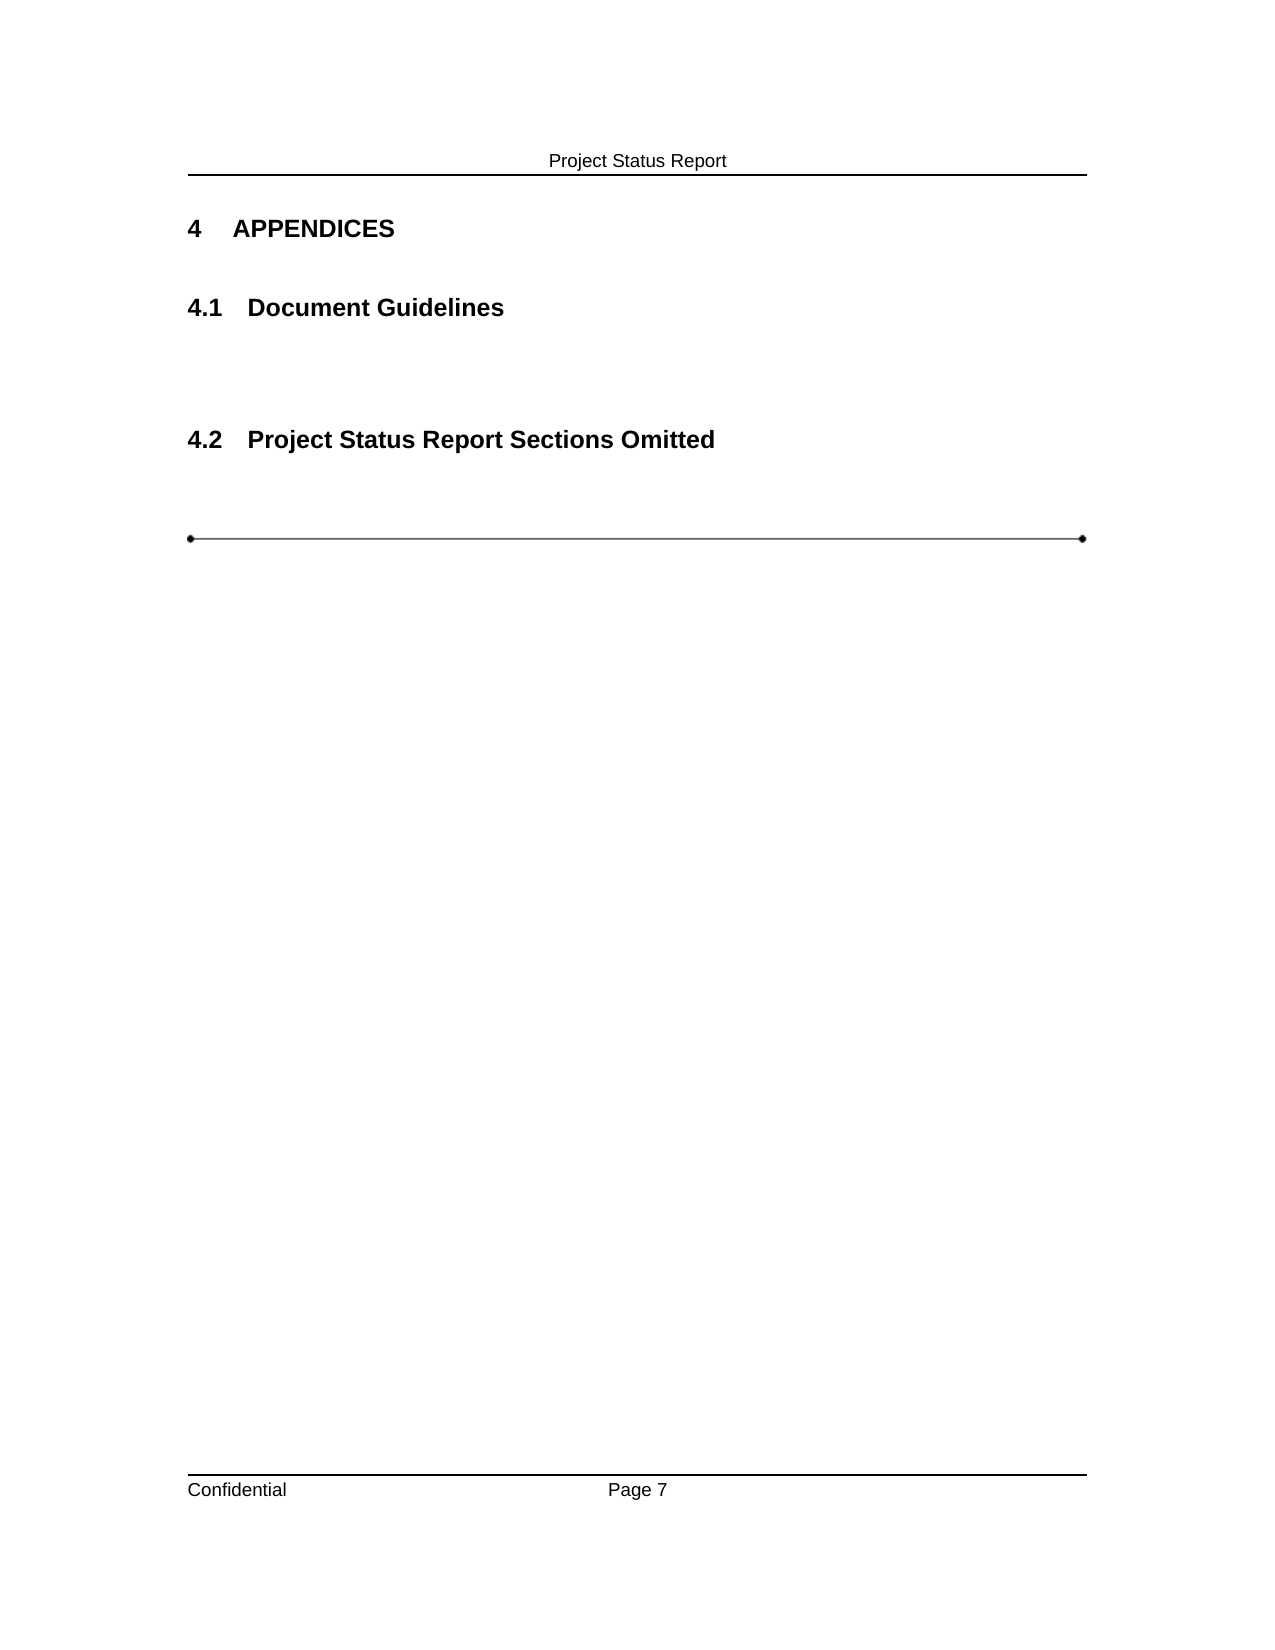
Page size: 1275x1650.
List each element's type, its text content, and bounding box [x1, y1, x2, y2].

subtitle Project Status Report Sections Omitted [187, 425, 1087, 454]
picture [187, 532, 1088, 548]
subtitle APPENDICES [187, 214, 1087, 243]
subtitle Document Guidelines [187, 293, 1087, 322]
